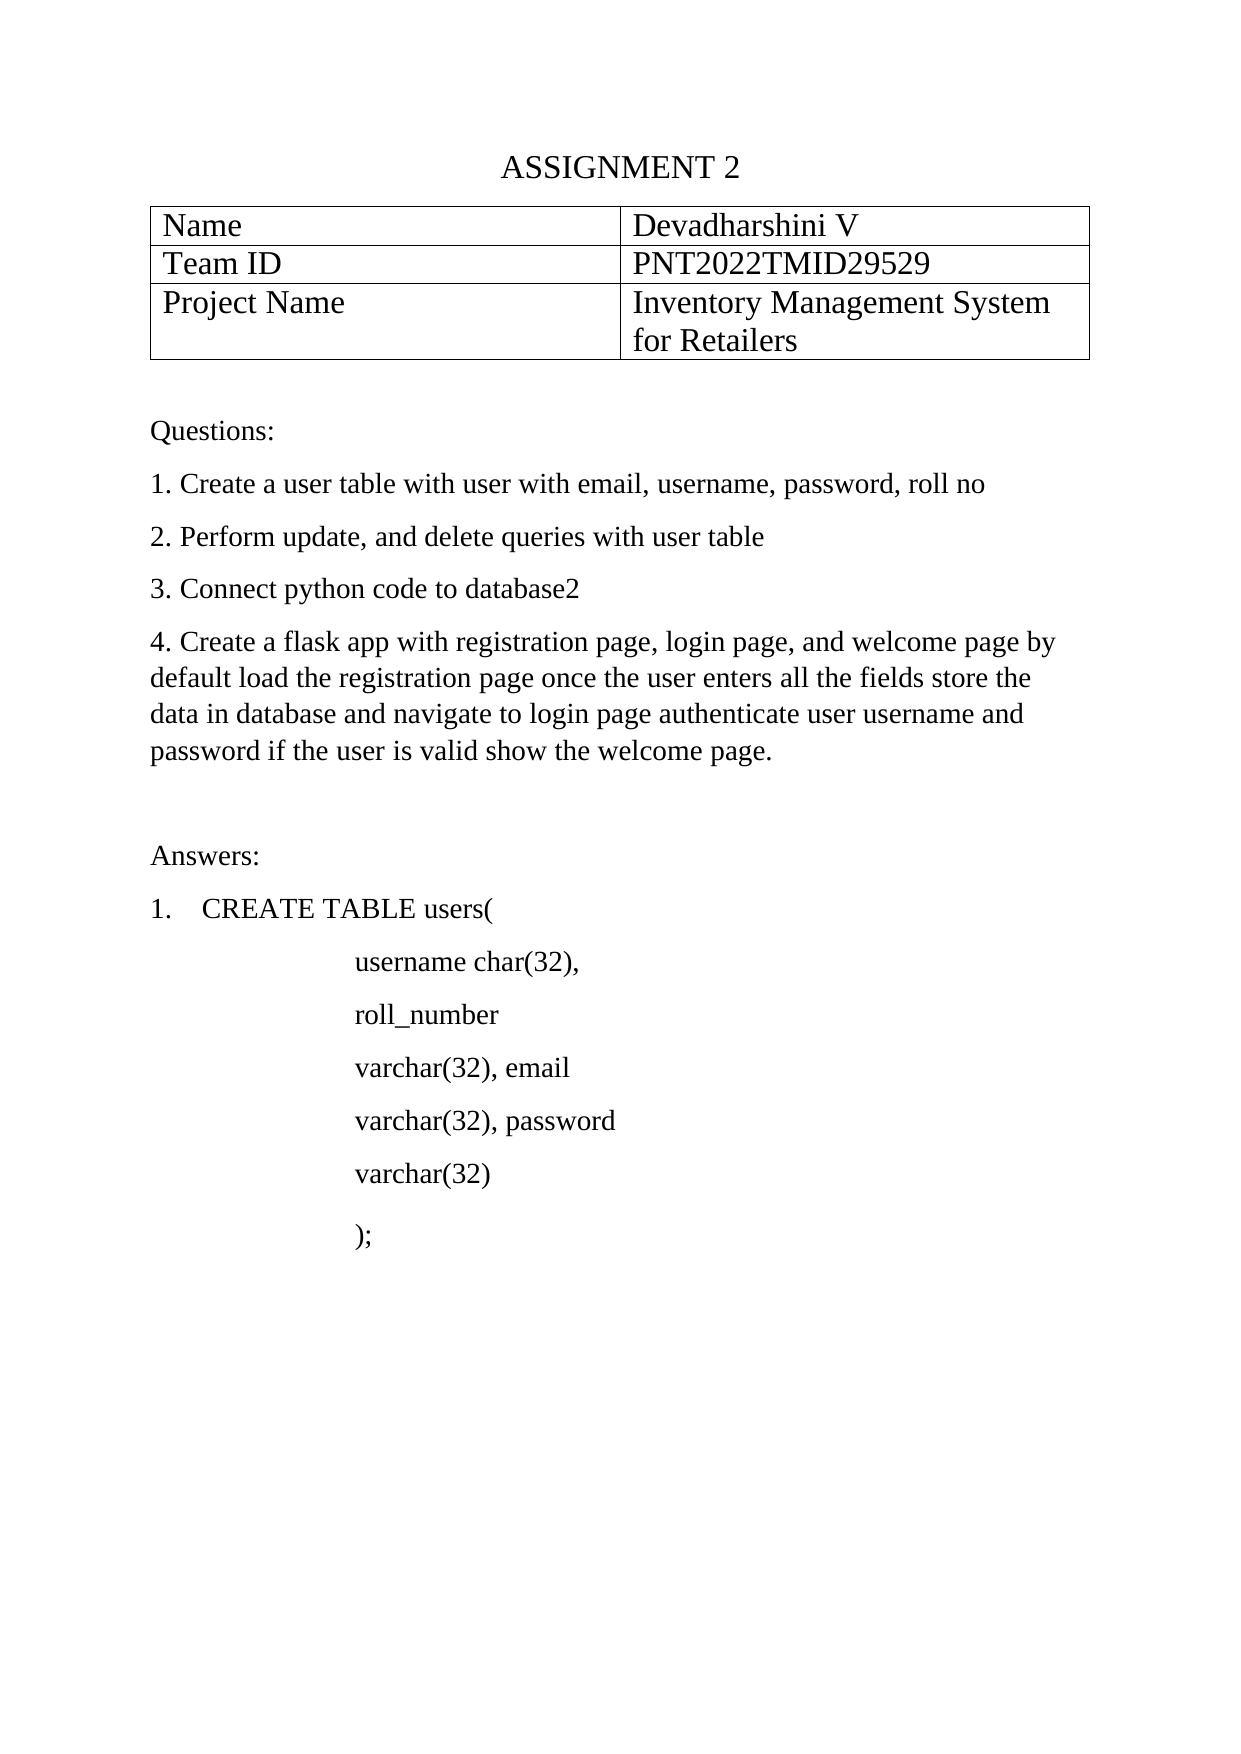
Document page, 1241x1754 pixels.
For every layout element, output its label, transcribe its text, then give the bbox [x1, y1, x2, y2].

list Connect python code to database2 [150, 572, 1103, 605]
text username char(32), roll_number varchar(32), email varchar(32), password varchar(32) [354, 944, 649, 1190]
list Create a user table with user with email, username, password, roll no [150, 466, 1103, 499]
text ); [354, 1217, 1103, 1250]
text Answers: [150, 838, 1103, 872]
table_cell Team ID [151, 246, 620, 283]
text Questions: [150, 413, 1103, 447]
list Create a flask app with registration page, login page, and welcome page by default load the registration page once the user enters all the fields store the data in database and navigate to login page authenticate user username and password if the user is valid show the welcome page. [150, 624, 1086, 766]
list Perform update, and delete queries with user table [150, 519, 1103, 552]
list CREATE TABLE users( [150, 892, 1103, 925]
title ASSIGNMENT 2 [499, 147, 742, 186]
table_cell Project Name [151, 284, 620, 359]
table_cell Inventory Management System for Retailers [621, 284, 1089, 359]
table_header Devadharshini V [621, 207, 1089, 244]
table_cell PNT2022TMID29529 [621, 246, 1089, 283]
table_header Name [151, 207, 620, 244]
